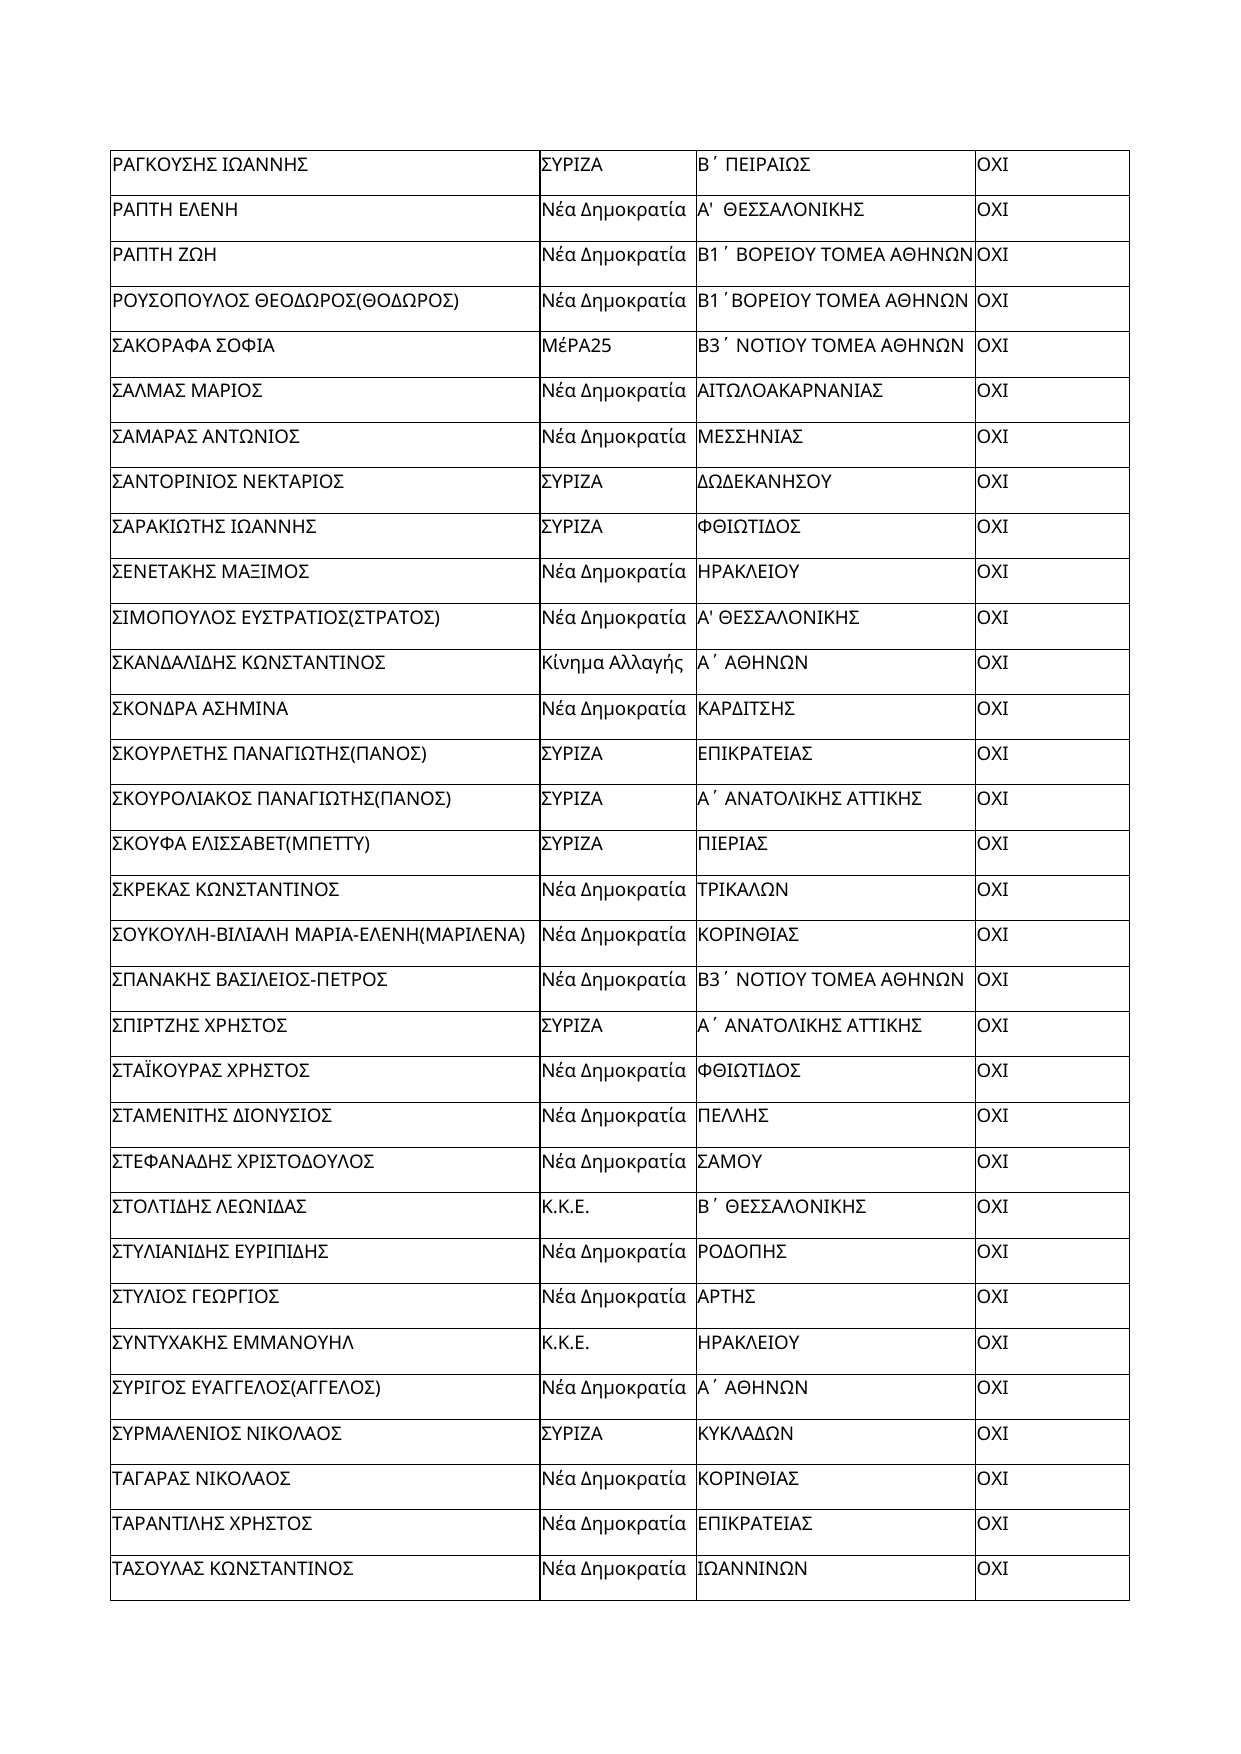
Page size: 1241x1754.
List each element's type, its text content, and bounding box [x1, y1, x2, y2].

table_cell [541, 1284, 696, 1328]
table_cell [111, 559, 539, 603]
table_cell ΟΧΙ [976, 423, 1129, 467]
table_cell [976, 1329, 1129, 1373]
table_cell Β3΄ ΝΟΤΙΟΥ ΤΟΜΕΑ ΑΘΗΝΩΝ [697, 332, 975, 377]
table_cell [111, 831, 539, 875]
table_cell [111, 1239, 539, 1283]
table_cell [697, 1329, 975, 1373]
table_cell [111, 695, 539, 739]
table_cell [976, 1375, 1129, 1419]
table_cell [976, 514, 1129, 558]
table_cell Α' ΘΕΣΣΑΛΟΝΙΚΗΣ [697, 196, 975, 241]
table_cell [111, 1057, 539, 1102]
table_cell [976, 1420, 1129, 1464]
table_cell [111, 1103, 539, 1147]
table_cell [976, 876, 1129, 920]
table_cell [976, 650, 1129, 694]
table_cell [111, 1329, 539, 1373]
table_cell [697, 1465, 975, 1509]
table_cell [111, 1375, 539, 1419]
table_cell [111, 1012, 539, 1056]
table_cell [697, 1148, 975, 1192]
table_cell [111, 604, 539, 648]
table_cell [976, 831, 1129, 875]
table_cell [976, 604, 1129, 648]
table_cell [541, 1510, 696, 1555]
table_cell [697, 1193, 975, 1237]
table_cell ΣΑΜΑΡΑΣ ΑΝΤΩΝΙΟΣ [111, 423, 539, 467]
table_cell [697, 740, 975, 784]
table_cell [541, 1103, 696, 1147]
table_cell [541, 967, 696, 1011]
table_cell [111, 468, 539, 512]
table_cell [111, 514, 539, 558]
table_cell ΜΕΣΣΗΝΙΑΣ [697, 423, 975, 467]
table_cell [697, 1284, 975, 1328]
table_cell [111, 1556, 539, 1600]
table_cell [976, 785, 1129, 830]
table_cell ΟΧΙ [976, 151, 1129, 195]
table_cell ΟΧΙ [976, 242, 1129, 286]
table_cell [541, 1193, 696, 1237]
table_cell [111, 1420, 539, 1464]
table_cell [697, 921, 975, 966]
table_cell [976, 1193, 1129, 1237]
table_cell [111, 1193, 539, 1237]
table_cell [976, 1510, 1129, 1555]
table_cell ΟΧΙ [976, 287, 1129, 331]
table_cell ΟΧΙ [976, 378, 1129, 422]
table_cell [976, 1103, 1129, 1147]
table_cell ΜέΡΑ25 [541, 332, 696, 377]
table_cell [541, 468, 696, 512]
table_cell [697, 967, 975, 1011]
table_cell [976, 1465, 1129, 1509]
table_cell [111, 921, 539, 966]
table_cell Νέα Δημοκρατία [541, 378, 696, 422]
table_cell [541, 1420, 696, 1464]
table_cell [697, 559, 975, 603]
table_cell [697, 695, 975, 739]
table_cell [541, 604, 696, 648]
table_cell Νέα Δημοκρατία [541, 196, 696, 241]
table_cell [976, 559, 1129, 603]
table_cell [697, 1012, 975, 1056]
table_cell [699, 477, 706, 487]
table_cell ΡΟΥΣΟΠΟΥΛΟΣ ΘΕΟΔΩΡΟΣ(ΘΟΔΩΡΟΣ) [111, 287, 539, 331]
table_cell ΣΥΡΙΖΑ [541, 151, 696, 195]
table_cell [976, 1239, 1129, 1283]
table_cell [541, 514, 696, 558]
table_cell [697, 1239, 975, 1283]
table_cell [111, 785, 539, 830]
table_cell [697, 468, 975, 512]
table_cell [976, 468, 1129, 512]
table_cell ΡΑΠΤΗ ΕΛΕΝΗ [111, 196, 539, 241]
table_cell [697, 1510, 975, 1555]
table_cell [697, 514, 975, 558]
table_cell ΣΑΚΟΡΑΦΑ ΣΟΦΙΑ [111, 332, 539, 377]
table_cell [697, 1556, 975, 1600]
table_cell ΟΧΙ [976, 332, 1129, 377]
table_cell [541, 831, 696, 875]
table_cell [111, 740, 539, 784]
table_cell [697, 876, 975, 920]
table_cell ΡΑΓΚΟΥΣΗΣ ΙΩΑΝΝΗΣ [111, 151, 539, 195]
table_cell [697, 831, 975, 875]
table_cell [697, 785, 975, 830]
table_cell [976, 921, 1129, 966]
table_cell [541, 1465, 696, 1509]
table_cell Νέα Δημοκρατία [541, 423, 696, 467]
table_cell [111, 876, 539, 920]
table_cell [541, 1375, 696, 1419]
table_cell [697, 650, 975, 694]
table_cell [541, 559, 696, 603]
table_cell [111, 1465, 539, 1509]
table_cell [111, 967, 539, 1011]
table_cell Β΄ ΠΕΙΡΑΙΩΣ [697, 151, 975, 195]
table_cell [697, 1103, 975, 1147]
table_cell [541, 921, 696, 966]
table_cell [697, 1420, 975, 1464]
table_cell Νέα Δημοκρατία [541, 242, 696, 286]
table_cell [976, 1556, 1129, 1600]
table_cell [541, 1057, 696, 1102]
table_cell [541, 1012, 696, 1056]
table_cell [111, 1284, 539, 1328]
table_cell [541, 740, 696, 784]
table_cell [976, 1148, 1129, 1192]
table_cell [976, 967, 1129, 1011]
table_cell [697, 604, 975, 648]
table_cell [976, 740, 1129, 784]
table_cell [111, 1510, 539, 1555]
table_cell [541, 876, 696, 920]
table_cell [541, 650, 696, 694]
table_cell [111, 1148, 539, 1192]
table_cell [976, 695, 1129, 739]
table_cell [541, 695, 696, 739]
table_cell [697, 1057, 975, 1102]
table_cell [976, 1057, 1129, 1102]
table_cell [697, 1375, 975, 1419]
table_cell Νέα Δημοκρατία [541, 287, 696, 331]
table_cell ΡΑΠΤΗ ΖΩΗ [111, 242, 539, 286]
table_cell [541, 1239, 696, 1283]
table_cell Β1΄ ΒΟΡΕΙΟΥ ΤΟΜΕΑ ΑΘΗΝΩΝ [697, 242, 975, 286]
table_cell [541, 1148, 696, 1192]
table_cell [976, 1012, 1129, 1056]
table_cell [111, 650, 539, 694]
table_cell ΑΙΤΩΛΟΑΚΑΡΝΑΝΙΑΣ [697, 378, 975, 422]
table_cell ΟΧΙ [976, 196, 1129, 241]
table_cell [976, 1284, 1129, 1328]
table_cell ΣΑΛΜΑΣ ΜΑΡΙΟΣ [111, 378, 539, 422]
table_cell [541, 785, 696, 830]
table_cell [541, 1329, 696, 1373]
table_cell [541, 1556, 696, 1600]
table_cell Β1΄ΒΟΡΕΙΟΥ ΤΟΜΕΑ ΑΘΗΝΩΝ [697, 287, 975, 331]
